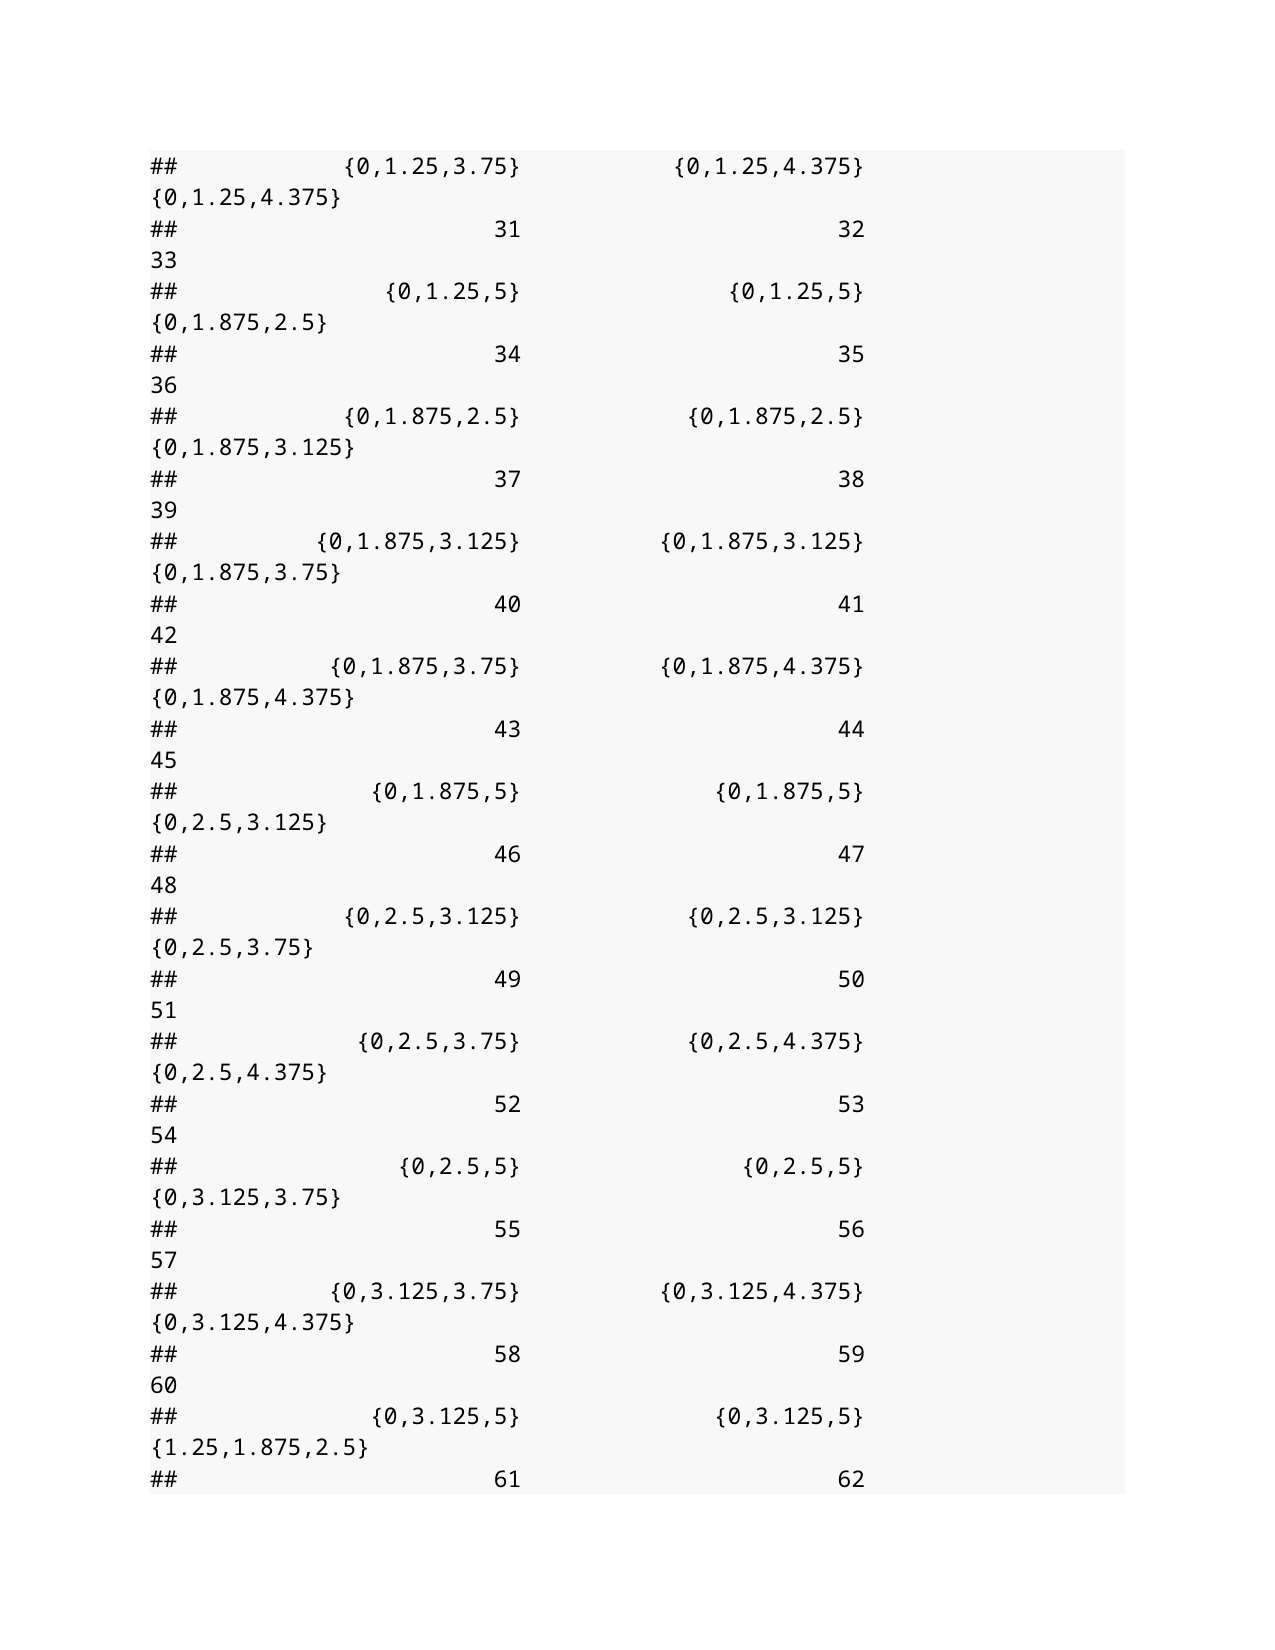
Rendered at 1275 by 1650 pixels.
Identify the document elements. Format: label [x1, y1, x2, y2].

text [150, 150, 1125, 1494]
